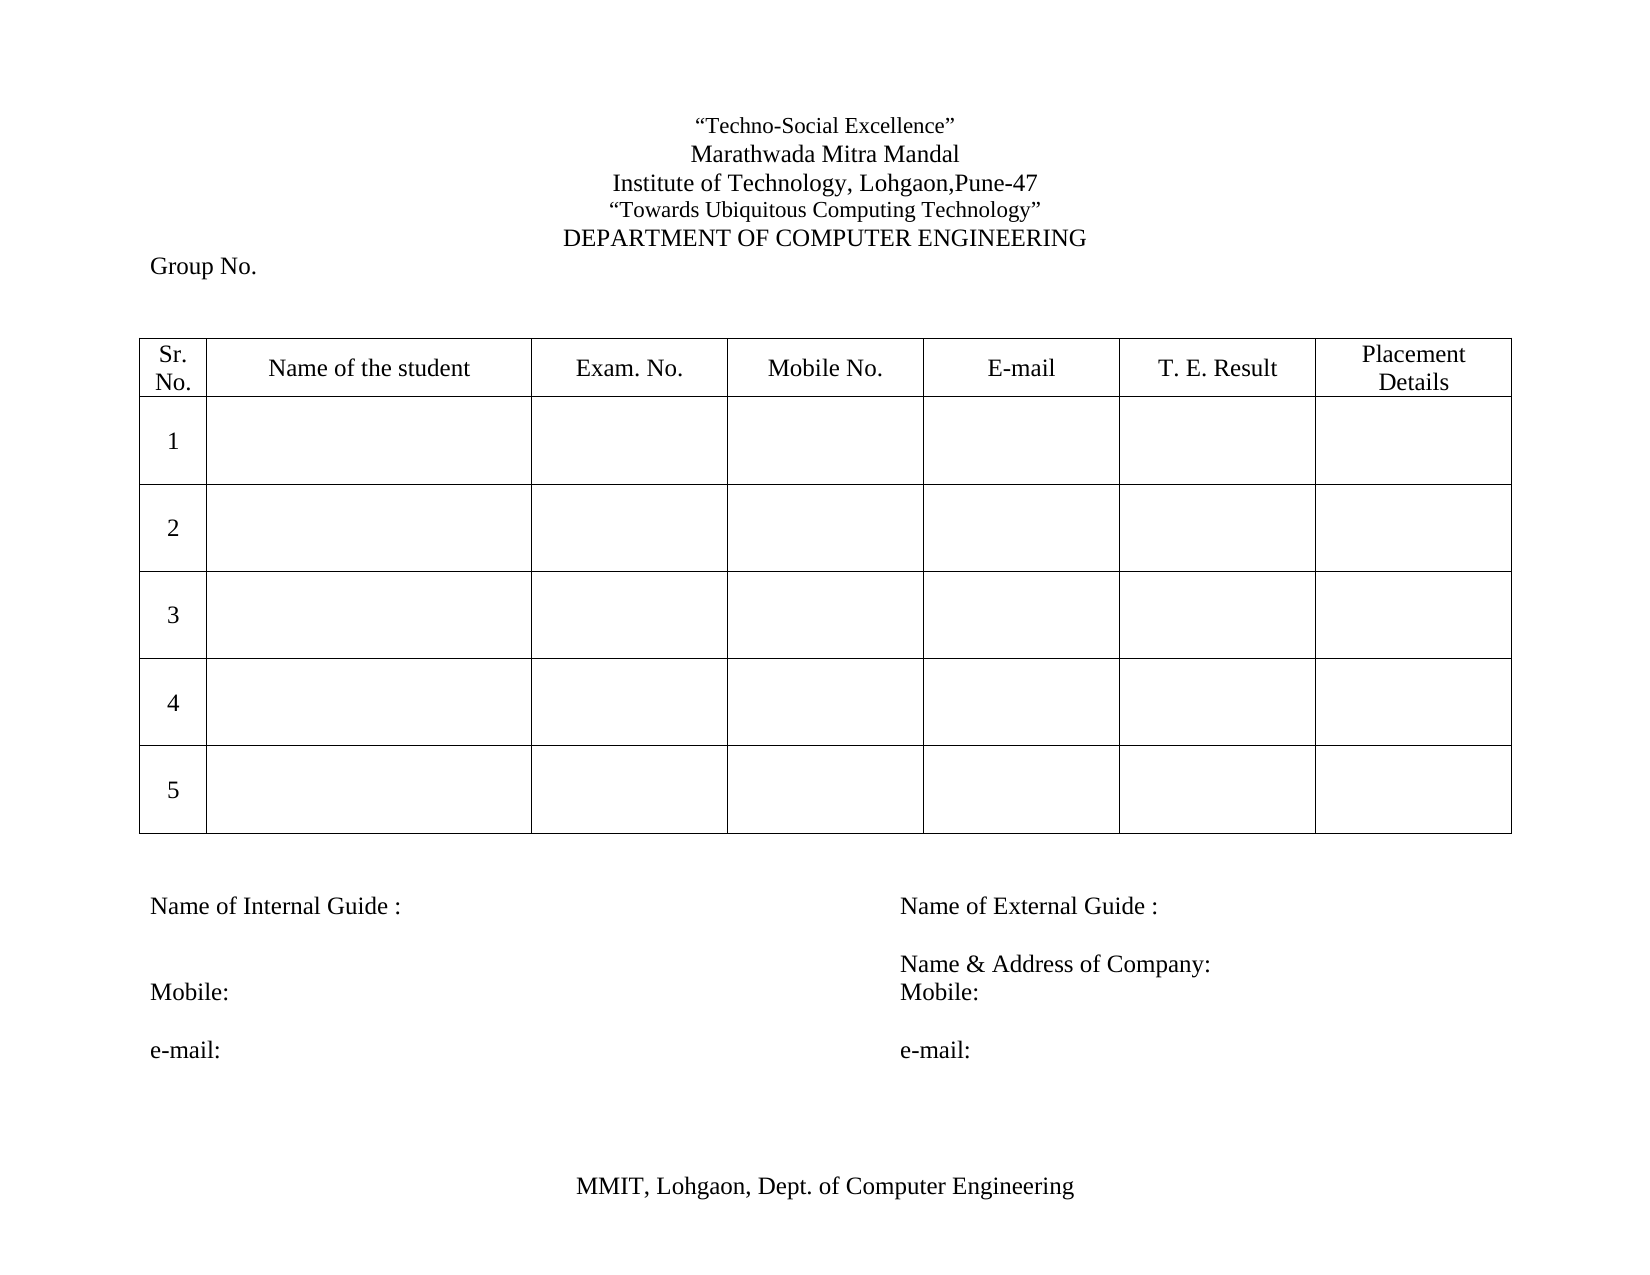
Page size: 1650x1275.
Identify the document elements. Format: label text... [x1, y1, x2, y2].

table_cell [1316, 572, 1511, 658]
table_cell [1316, 397, 1511, 483]
table_header E-mail [924, 339, 1119, 396]
text “Techno-Social Excellence” [150, 112, 1500, 139]
table_cell [1120, 485, 1315, 571]
table_cell [207, 659, 531, 745]
table_cell [728, 659, 923, 745]
table_cell [728, 397, 923, 483]
text DEPARTMENT OF COMPUTER ENGINEERING [150, 223, 1500, 251]
table_header Name of the student [207, 339, 531, 396]
table_cell [532, 397, 727, 483]
text Marathwada Mitra Mandal [150, 139, 1500, 168]
table_cell [207, 485, 531, 571]
text Name & Address of Company: [150, 949, 1500, 977]
text Institute of Technology, Lohgaon,Pune-47 [150, 168, 1500, 196]
table_cell [207, 746, 531, 833]
text Mobile: Mobile: [150, 977, 1500, 1006]
table_cell [924, 485, 1119, 571]
table_cell 1 [140, 397, 206, 483]
table_cell 5 [140, 746, 206, 833]
text “Towards Ubiquitous Computing Technology” [150, 196, 1500, 223]
table_cell [1120, 572, 1315, 658]
table_header Placement Details [1316, 339, 1511, 396]
table_cell [728, 746, 923, 833]
table_cell [532, 746, 727, 833]
text e-mail: e-mail: [150, 1035, 1500, 1064]
table_cell [207, 572, 531, 658]
table_cell 2 [140, 485, 206, 571]
table_cell [1120, 659, 1315, 745]
table_header Mobile No. [728, 339, 923, 396]
table_cell [924, 746, 1119, 833]
table_cell [1120, 397, 1315, 483]
text Group No. [150, 251, 1500, 280]
table_cell 4 [140, 659, 206, 745]
table_cell [1316, 746, 1511, 833]
table_cell [532, 572, 727, 658]
table_cell [1120, 746, 1315, 833]
table_cell [1316, 485, 1511, 571]
text Name of Internal Guide : Name of External Guide : [150, 891, 1500, 920]
table_cell 3 [140, 572, 206, 658]
table_header Sr. No. [140, 339, 206, 396]
table_cell [728, 485, 923, 571]
table_cell [924, 572, 1119, 658]
table_cell [728, 572, 923, 658]
table_cell [532, 485, 727, 571]
table_header Exam. No. [532, 339, 727, 396]
table_cell [1316, 659, 1511, 745]
table_header T. E. Result [1120, 339, 1315, 396]
table_cell [924, 397, 1119, 483]
table_cell [924, 659, 1119, 745]
table_cell [532, 659, 727, 745]
table_cell [207, 397, 531, 483]
